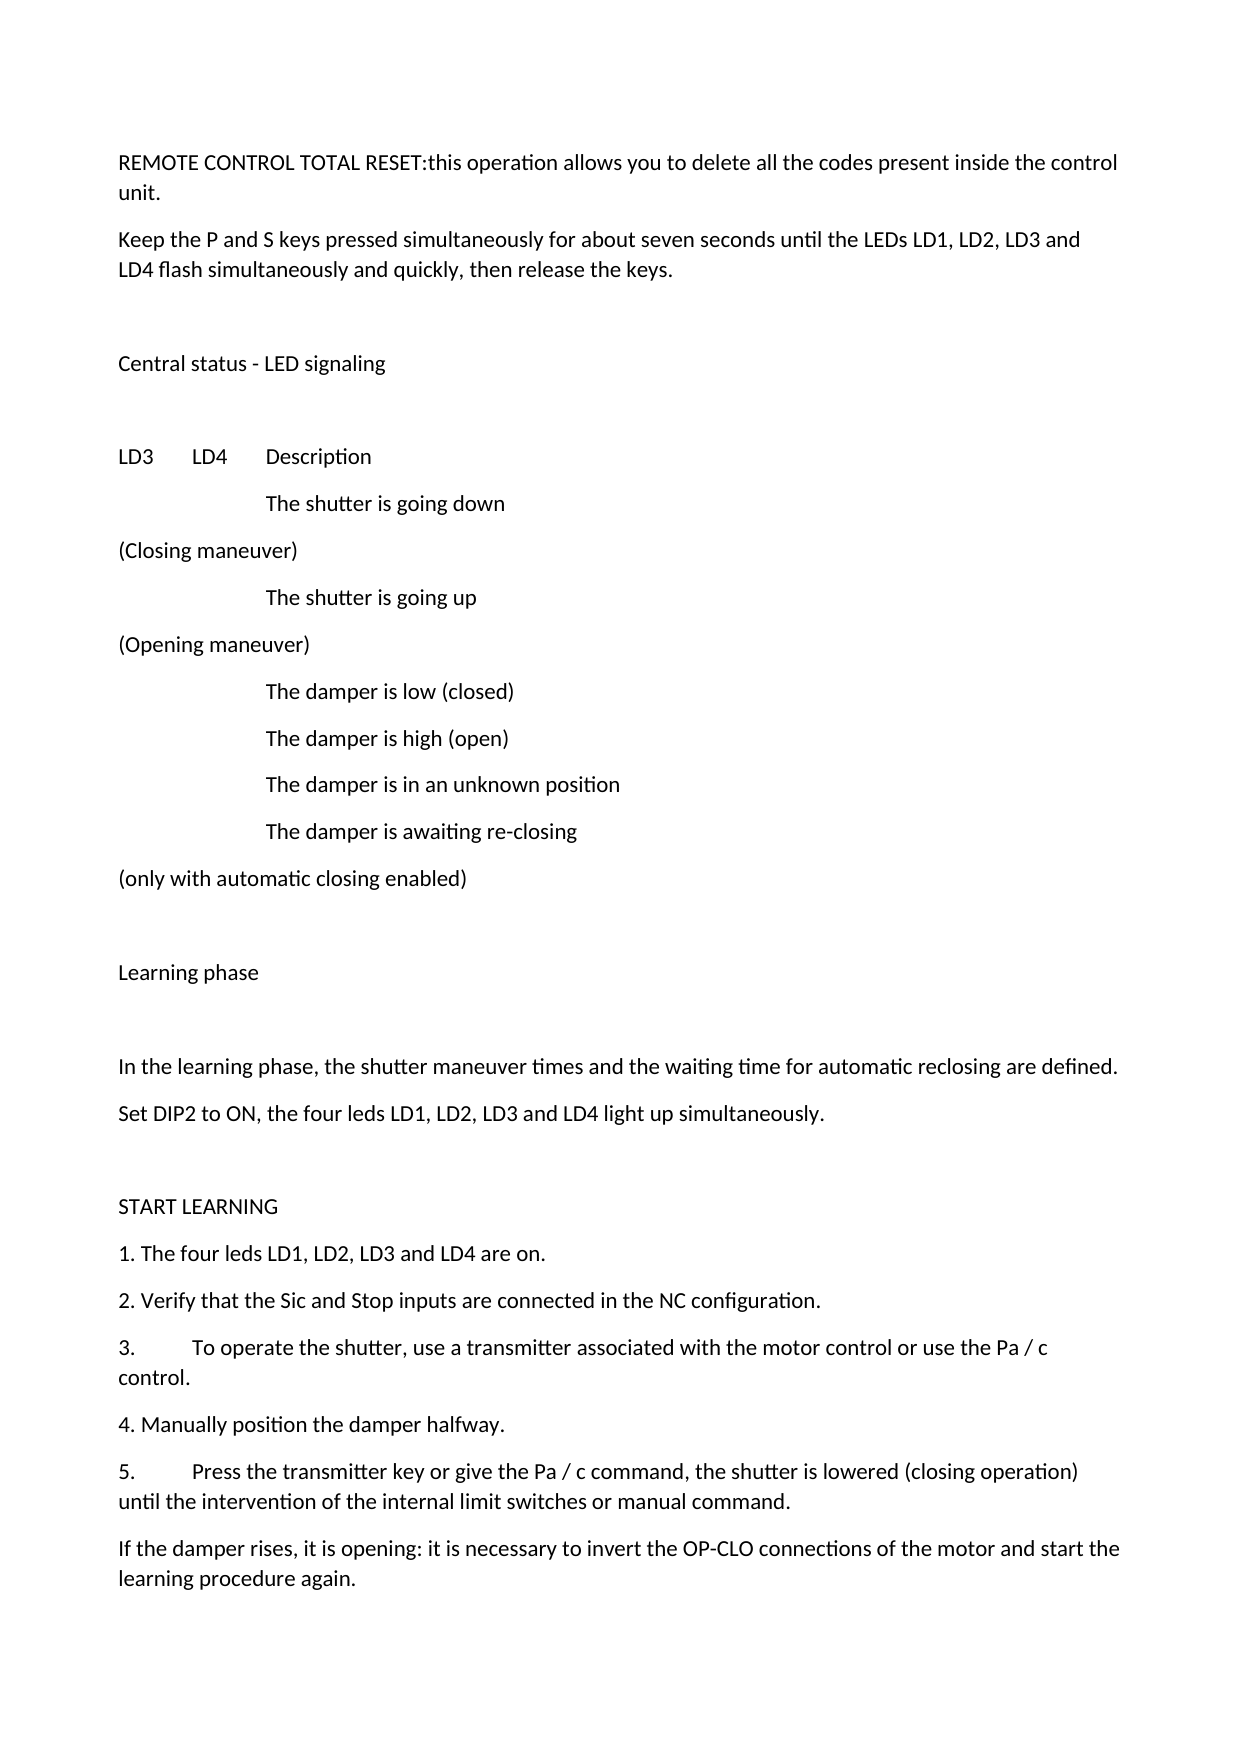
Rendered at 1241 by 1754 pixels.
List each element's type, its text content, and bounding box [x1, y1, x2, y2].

text The damper is awaiting re-closing [118, 817, 1122, 845]
text 2. Verify that the Sic and Stop inputs are connected in the NC configuration. [118, 1286, 1122, 1314]
text The damper is in an unknown position [118, 771, 1122, 798]
text In the learning phase, the shutter maneuver times and the waiting time for automatic reclosing are defined. [118, 1052, 1122, 1080]
text The damper is high (open) [118, 724, 1122, 752]
text The shutter is going down [118, 489, 1122, 517]
text Learning phase [118, 958, 1122, 986]
text Central status - LED signaling [118, 349, 1122, 377]
text The shutter is going up [118, 583, 1122, 611]
text REMOTE CONTROL TOTAL RESET:this operation allows you to delete all the codes present inside the control unit. [118, 148, 1122, 206]
text (Opening maneuver) [118, 630, 1122, 658]
text (Closing maneuver) [118, 536, 1122, 564]
text (only with automatic closing enabled) [118, 864, 1122, 892]
text 3. To operate the shutter, use a transmitter associated with the motor control or use the Pa / c control. [118, 1333, 1122, 1391]
text LD3 LD4 Description [118, 442, 1122, 470]
text START LEARNING [118, 1192, 1122, 1220]
text If the damper rises, it is opening: it is necessary to invert the OP-CLO connections of the motor and start the learning procedure again. [118, 1534, 1122, 1592]
text 1. The four leds LD1, LD2, LD3 and LD4 are on. [118, 1239, 1122, 1267]
text The damper is low (closed) [118, 677, 1122, 705]
text Set DIP2 to ON, the four leds LD1, LD2, LD3 and LD4 light up simultaneously. [118, 1099, 1122, 1127]
text Keep the P and S keys pressed simultaneously for about seven seconds until the LEDs LD1, LD2, LD3 and LD4 flash simultaneously and quickly, then release the keys. [118, 225, 1122, 283]
text 5. Press the transmitter key or give the Pa / c command, the shutter is lowered (closing operation) until the intervention of the internal limit switches or manual command. [118, 1457, 1122, 1515]
text 4. Manually position the damper halfway. [118, 1410, 1122, 1438]
